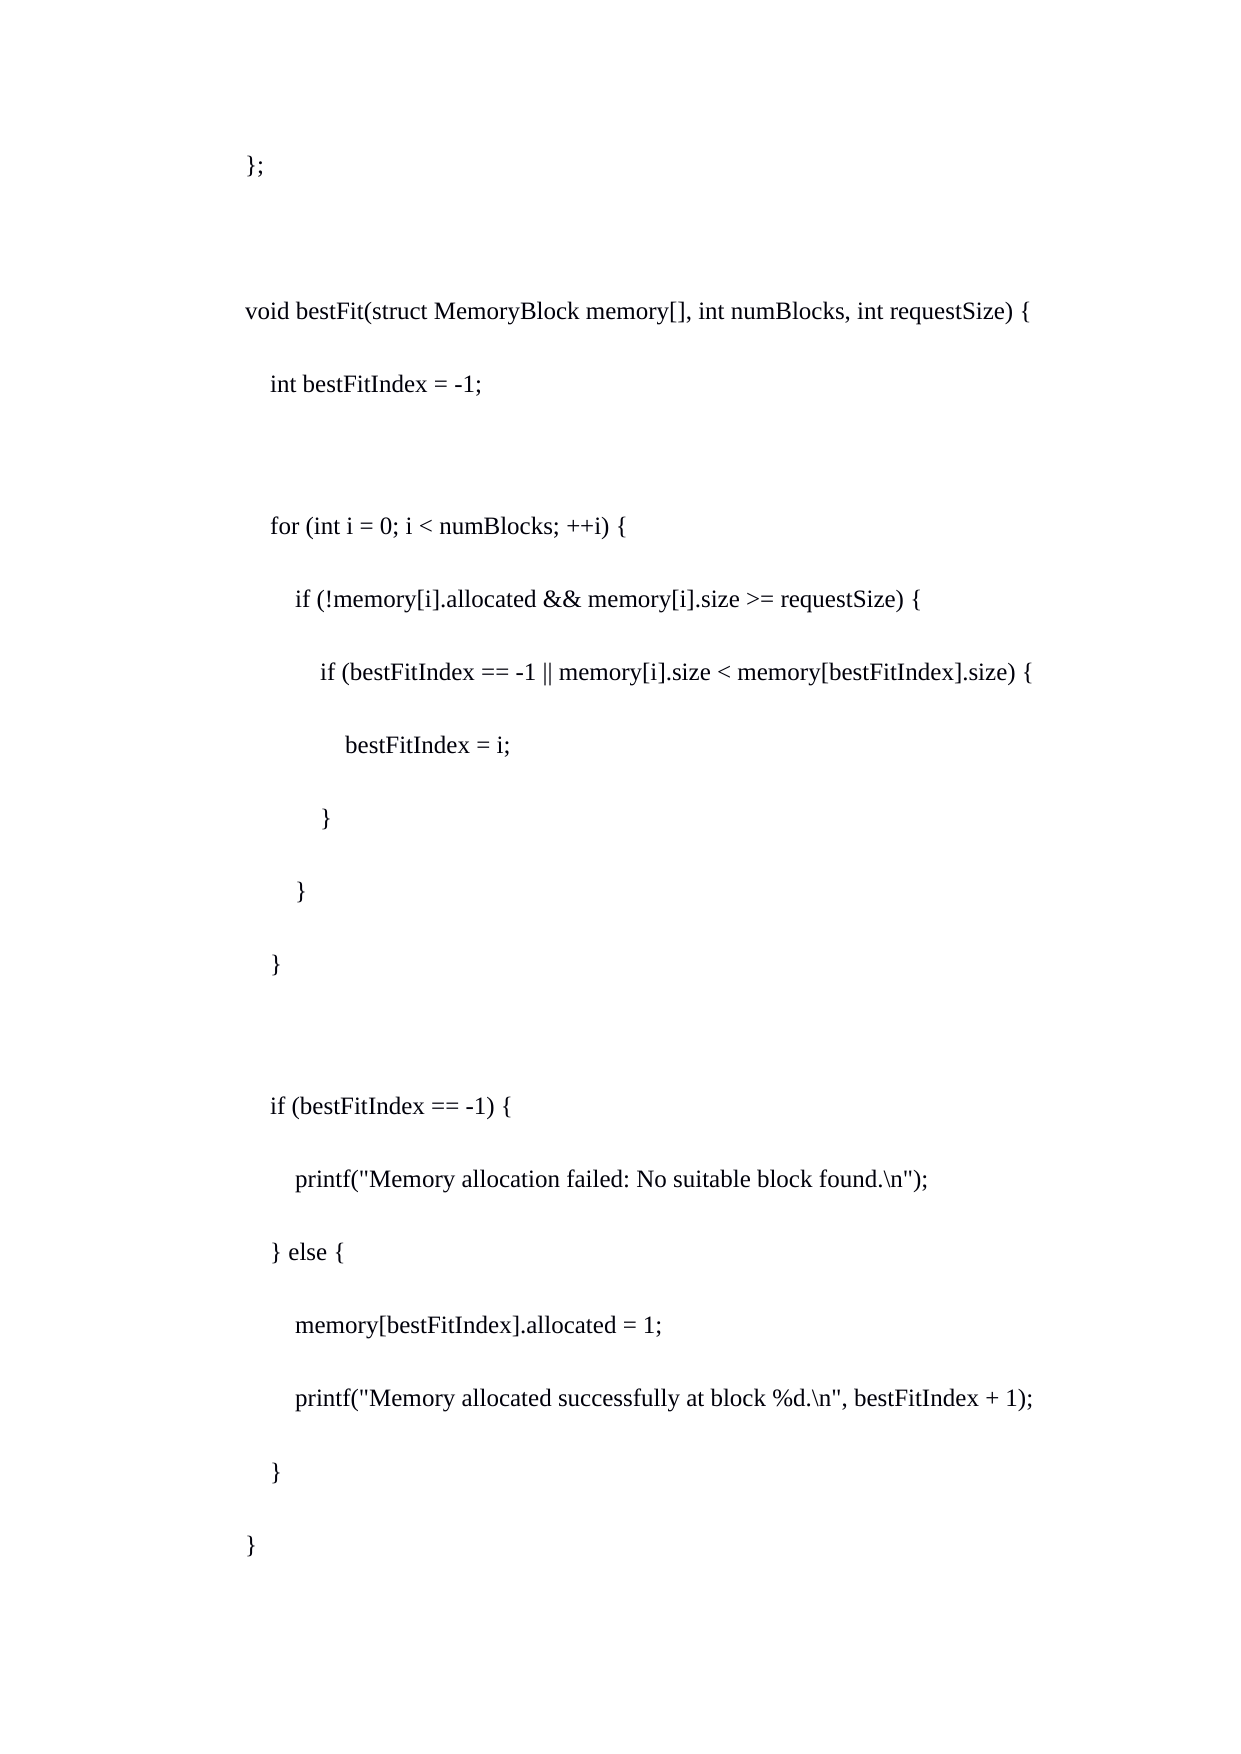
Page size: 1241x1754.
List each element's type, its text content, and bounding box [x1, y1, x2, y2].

list void bestFit(struct MemoryBlock memory[], int numBlocks, int requestSize) { [245, 296, 1090, 325]
list bestFitIndex = i; [245, 730, 1090, 759]
list if (bestFitIndex == -1) { [245, 1091, 1090, 1120]
list printf("Memory allocation failed: No suitable block found.\n"); [245, 1164, 1090, 1193]
list if (bestFitIndex == -1 || memory[i].size < memory[bestFitIndex].size) { [245, 657, 1090, 686]
list } [245, 1530, 1090, 1558]
list } [245, 949, 1090, 978]
list } [245, 803, 1090, 832]
list } else { [245, 1237, 1090, 1266]
list for (int i = 0; i < numBlocks; ++i) { [245, 511, 1090, 539]
list } [245, 1457, 1090, 1485]
list if (!memory[i].allocated && memory[i].size >= requestSize) { [245, 584, 1090, 613]
list int bestFitIndex = -1; [245, 369, 1090, 398]
list }; [245, 150, 1090, 179]
list memory[bestFitIndex].allocated = 1; [245, 1310, 1090, 1339]
list } [245, 876, 1090, 905]
list printf("Memory allocated successfully at block %d.\n", bestFitIndex + 1); [245, 1383, 1090, 1412]
